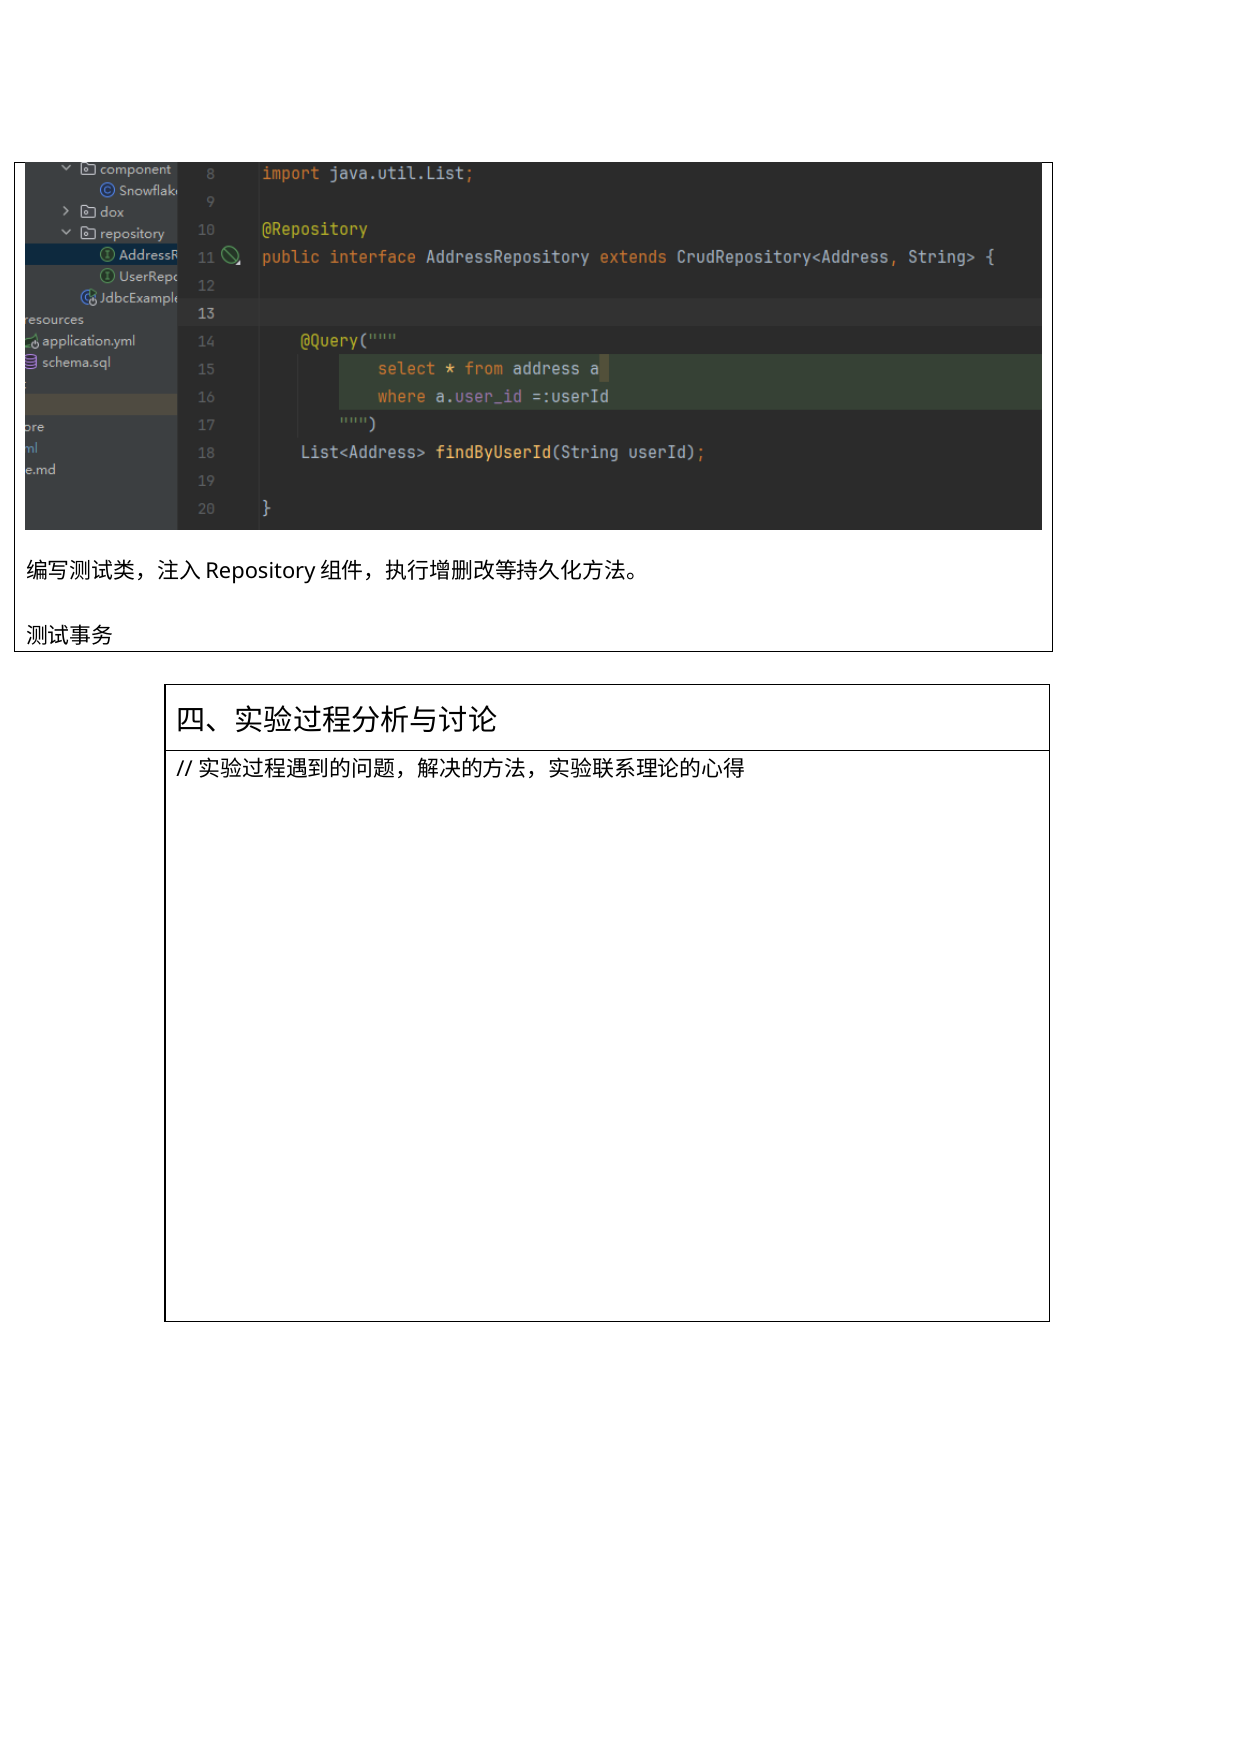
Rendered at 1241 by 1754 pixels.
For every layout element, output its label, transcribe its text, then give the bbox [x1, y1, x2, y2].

picture [25, 162, 1042, 530]
table_cell // 实验过程遇到的问题，解决的方法，实验联系理论的心得 [166, 751, 1049, 1321]
table_header 四、实验过程分析与讨论 [166, 685, 1049, 750]
